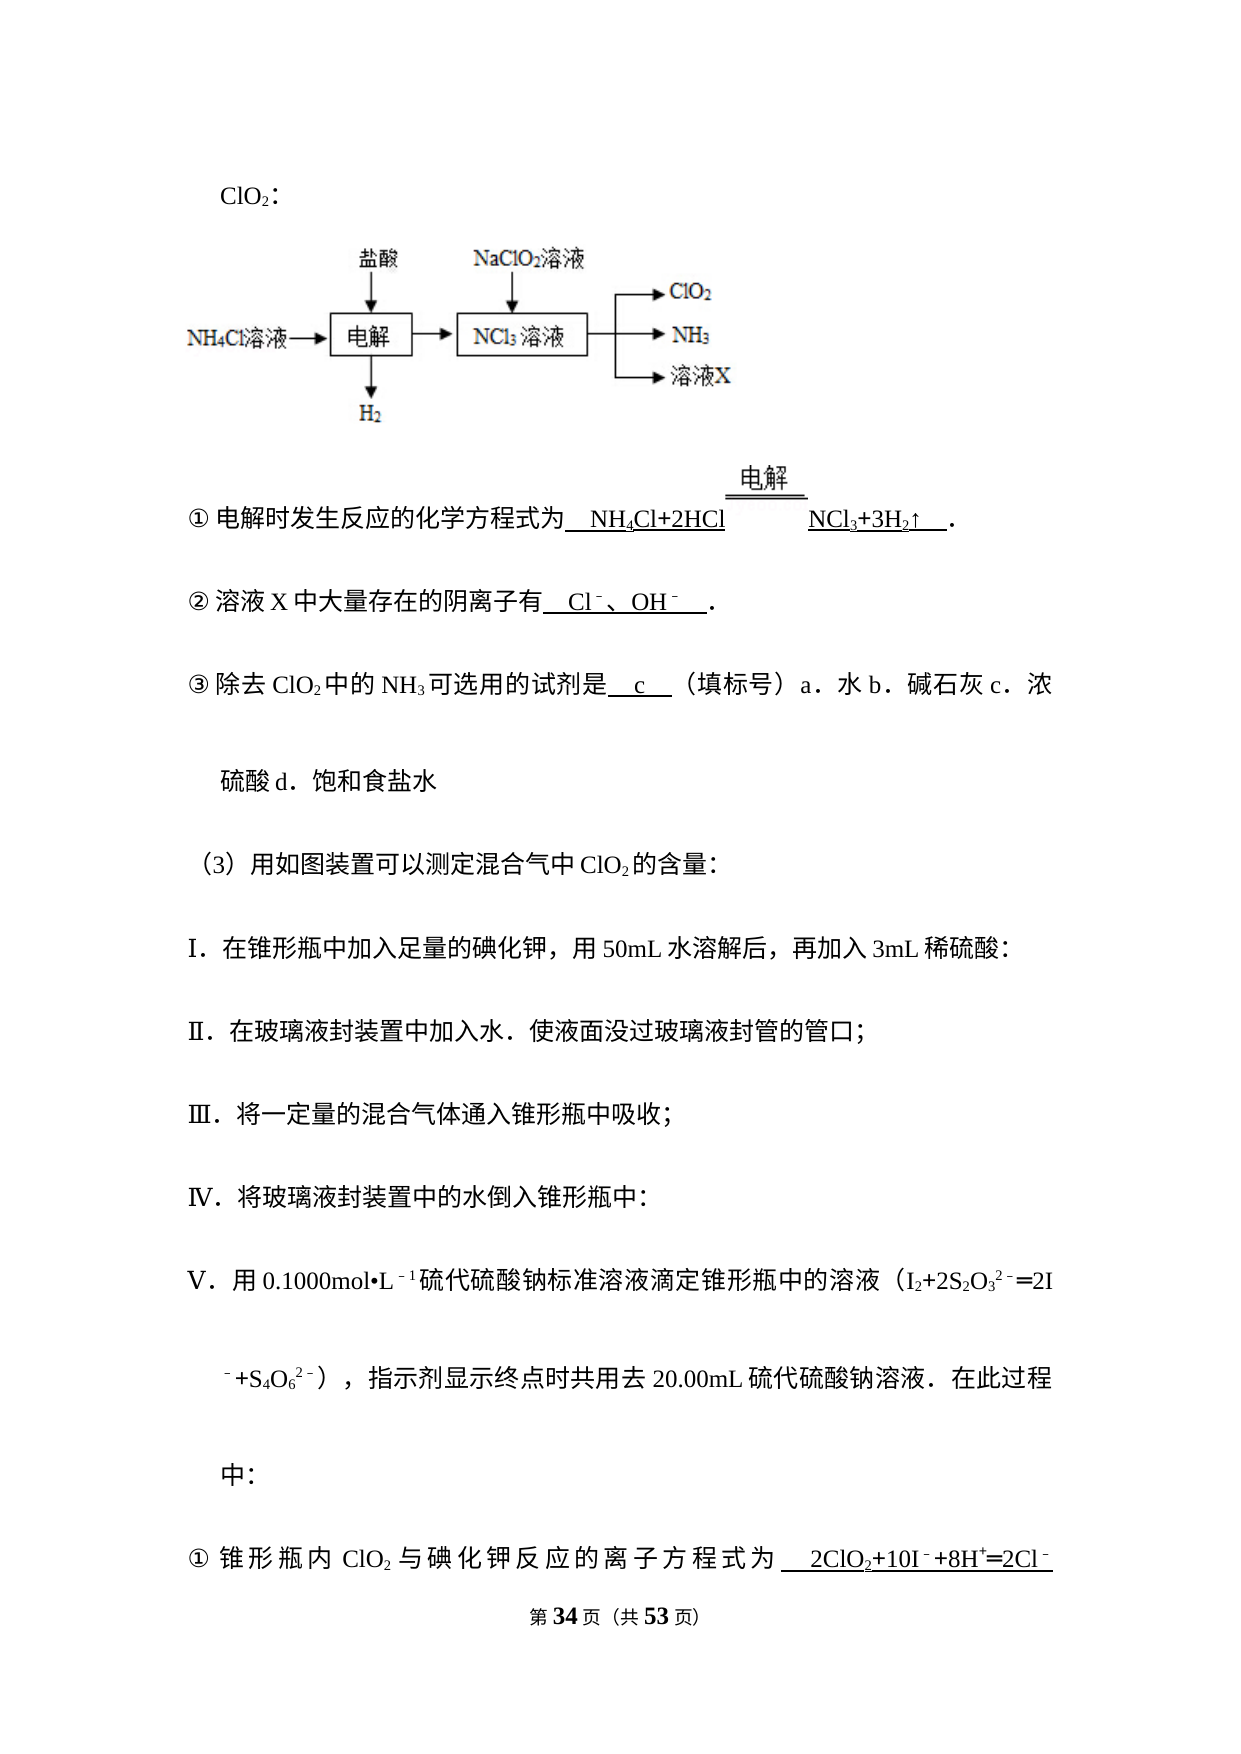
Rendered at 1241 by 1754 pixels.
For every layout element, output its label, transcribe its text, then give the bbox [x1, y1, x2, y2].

text Ⅳ．将玻璃液封装置中的水倒入锥形瓶中： [187, 1163, 1053, 1228]
text ③除去ClO2中的NH3可选用的试剂是 c （填标号）a．水b．碱石灰c．浓硫酸d．饱和食盐水 [187, 650, 1053, 812]
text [187, 1524, 1053, 1589]
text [187, 161, 1053, 226]
picture [725, 465, 808, 528]
text ②溶液X中大量存在的阴离子有 Cl﹣、OH﹣ ． [187, 567, 1053, 632]
text Ⅱ．在玻璃液封装置中加入水．使液面没过玻璃液封管的管口； [187, 997, 1053, 1062]
text （3）用如图装置可以测定混合气中ClO2的含量： [187, 831, 1053, 896]
text Ⅲ．将一定量的混合气体通入锥形瓶中吸收； [187, 1080, 1053, 1145]
picture [183, 244, 737, 424]
text Ⅰ．在锥形瓶中加入足量的碘化钾，用50mL水溶解后，再加入3mL稀硫酸： [187, 914, 1053, 979]
text Ⅴ．用0.1000mol•L﹣1硫代硫酸钠标准溶液滴定锥形瓶中的溶液（I2+2S2O32﹣═2I﹣+S4O62﹣），指示剂显示终点时共用去20.00mL硫代硫酸钠溶液．在此过程中： [187, 1246, 1053, 1506]
text ①电解时发生反应的化学方程式为 NH4Cl+2HClNCl3+3H2↑ ． [187, 451, 1053, 549]
